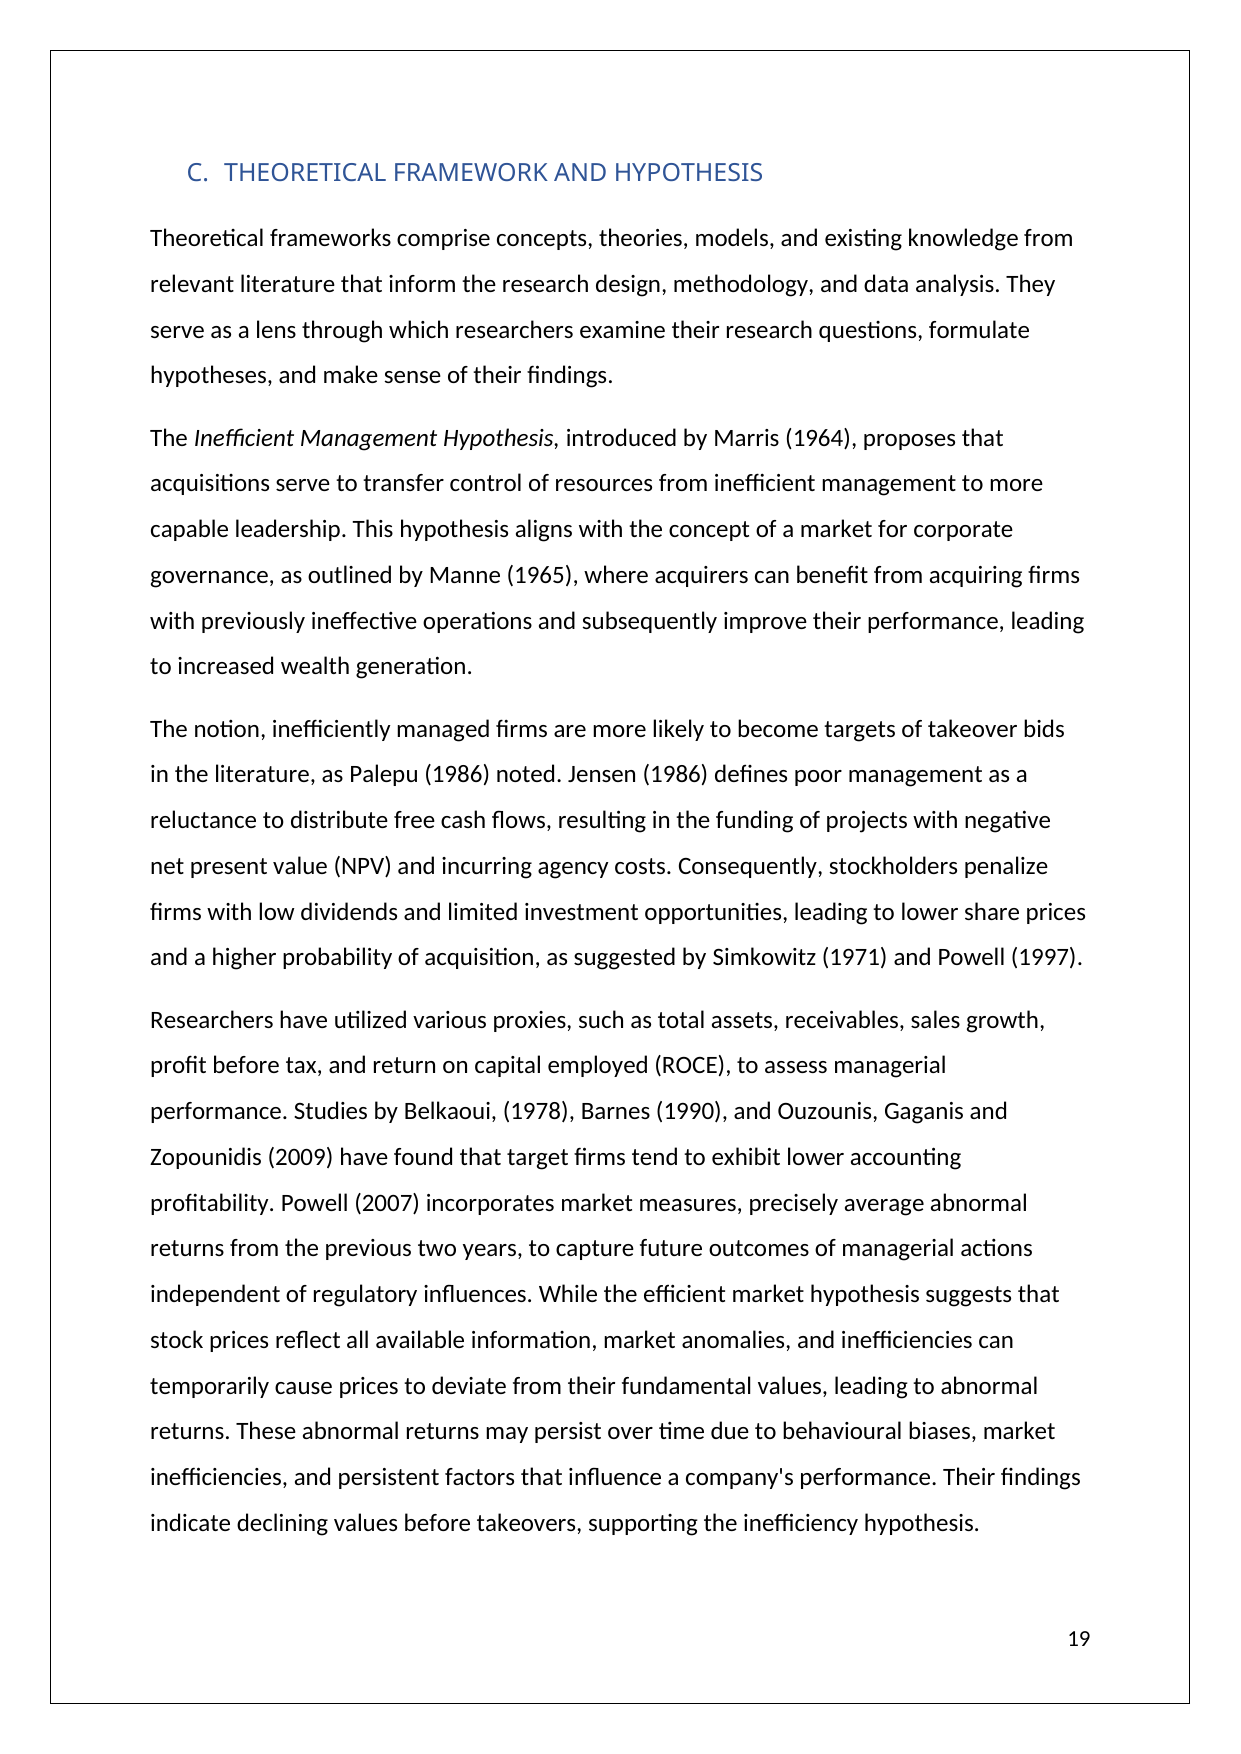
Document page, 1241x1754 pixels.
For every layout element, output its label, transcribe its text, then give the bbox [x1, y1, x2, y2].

text The notion, inefficiently managed firms are more likely to become targets of takeover bids in the literature, as noted. defines poor management as a reluctance to distribute free cash flows, resulting in the funding of projects with negative net present value (NPV) and incurring agency costs. Consequently, stockholders penalize firms with low dividends and limited investment opportunities, leading to lower share prices and a higher probability of acquisition, as suggested by and . [150, 713, 1090, 972]
text The Inefficient Management Hypothesis, introduced by , proposes that acquisitions serve to transfer control of resources from inefficient management to more capable leadership. This hypothesis aligns with the concept of a market for corporate governance, as outlined by , where acquirers can benefit from acquiring firms with previously ineffective operations and subsequently improve their performance, leading to increased wealth generation. [150, 422, 1090, 681]
text Theoretical frameworks comprise concepts, theories, models, and existing knowledge from relevant literature that inform the research design, methodology, and data analysis. They serve as a lens through which researchers examine their research questions, formulate hypotheses, and make sense of their findings. [150, 222, 1090, 390]
subtitle THEORETICAL FRAMEWORK AND HYPOTHESIS [186, 154, 1090, 188]
text Researchers have utilized various proxies, such as total assets, receivables, sales growth, profit before tax, and return on capital employed (ROCE), to assess managerial performance. Studies by , , and have found that target firms tend to exhibit lower accounting profitability. incorporates market measures, precisely average abnormal returns from the previous two years, to capture future outcomes of managerial actions independent of regulatory influences. While the efficient market hypothesis suggests that stock prices reflect all available information, market anomalies, and inefficiencies can temporarily cause prices to deviate from their fundamental values, leading to abnormal returns. These abnormal returns may persist over time due to behavioural biases, market inefficiencies, and persistent factors that influence a company's performance. Their findings indicate declining values before takeovers, supporting the inefficiency hypothesis. [150, 1004, 1090, 1537]
